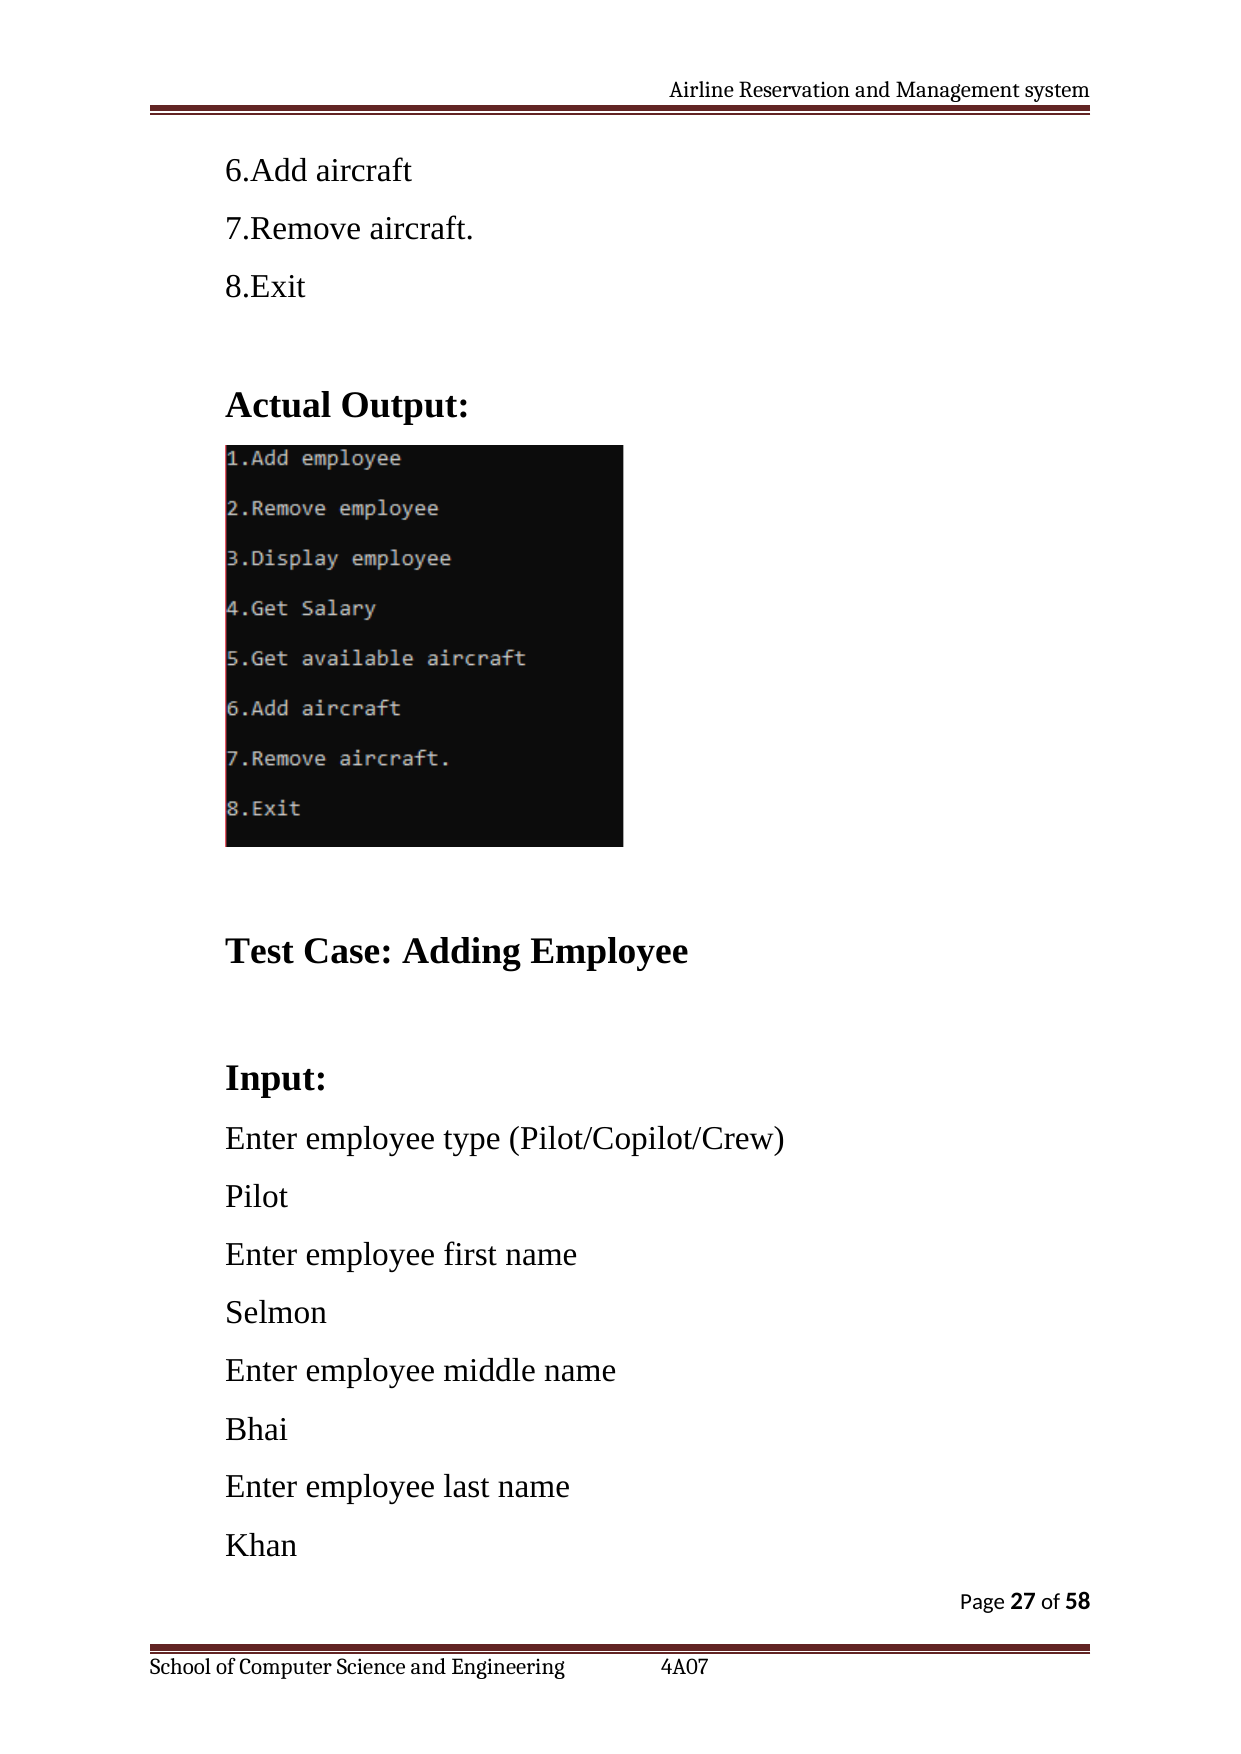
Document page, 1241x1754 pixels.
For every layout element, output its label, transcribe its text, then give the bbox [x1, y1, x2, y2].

picture [225, 445, 624, 847]
text 8.Exit [225, 266, 1090, 304]
text Input: [225, 1055, 1090, 1098]
text 7.Remove aircraft. [225, 208, 1090, 246]
text 6.Add aircraft [225, 150, 1090, 188]
text Actual Output: [225, 382, 1090, 425]
text Enter employee first name [225, 1235, 1090, 1273]
text Enter employee middle name [225, 1351, 1090, 1389]
text Enter employee type (Pilot/Copilot/Crew) [225, 1119, 1090, 1157]
text Khan [225, 1525, 1090, 1563]
text Enter employee last name [225, 1467, 1090, 1505]
text Selmon [225, 1293, 1090, 1331]
text Pilot [225, 1177, 1090, 1215]
text Bhai [225, 1409, 1090, 1447]
text Test Case: Adding Employee [225, 929, 1090, 972]
